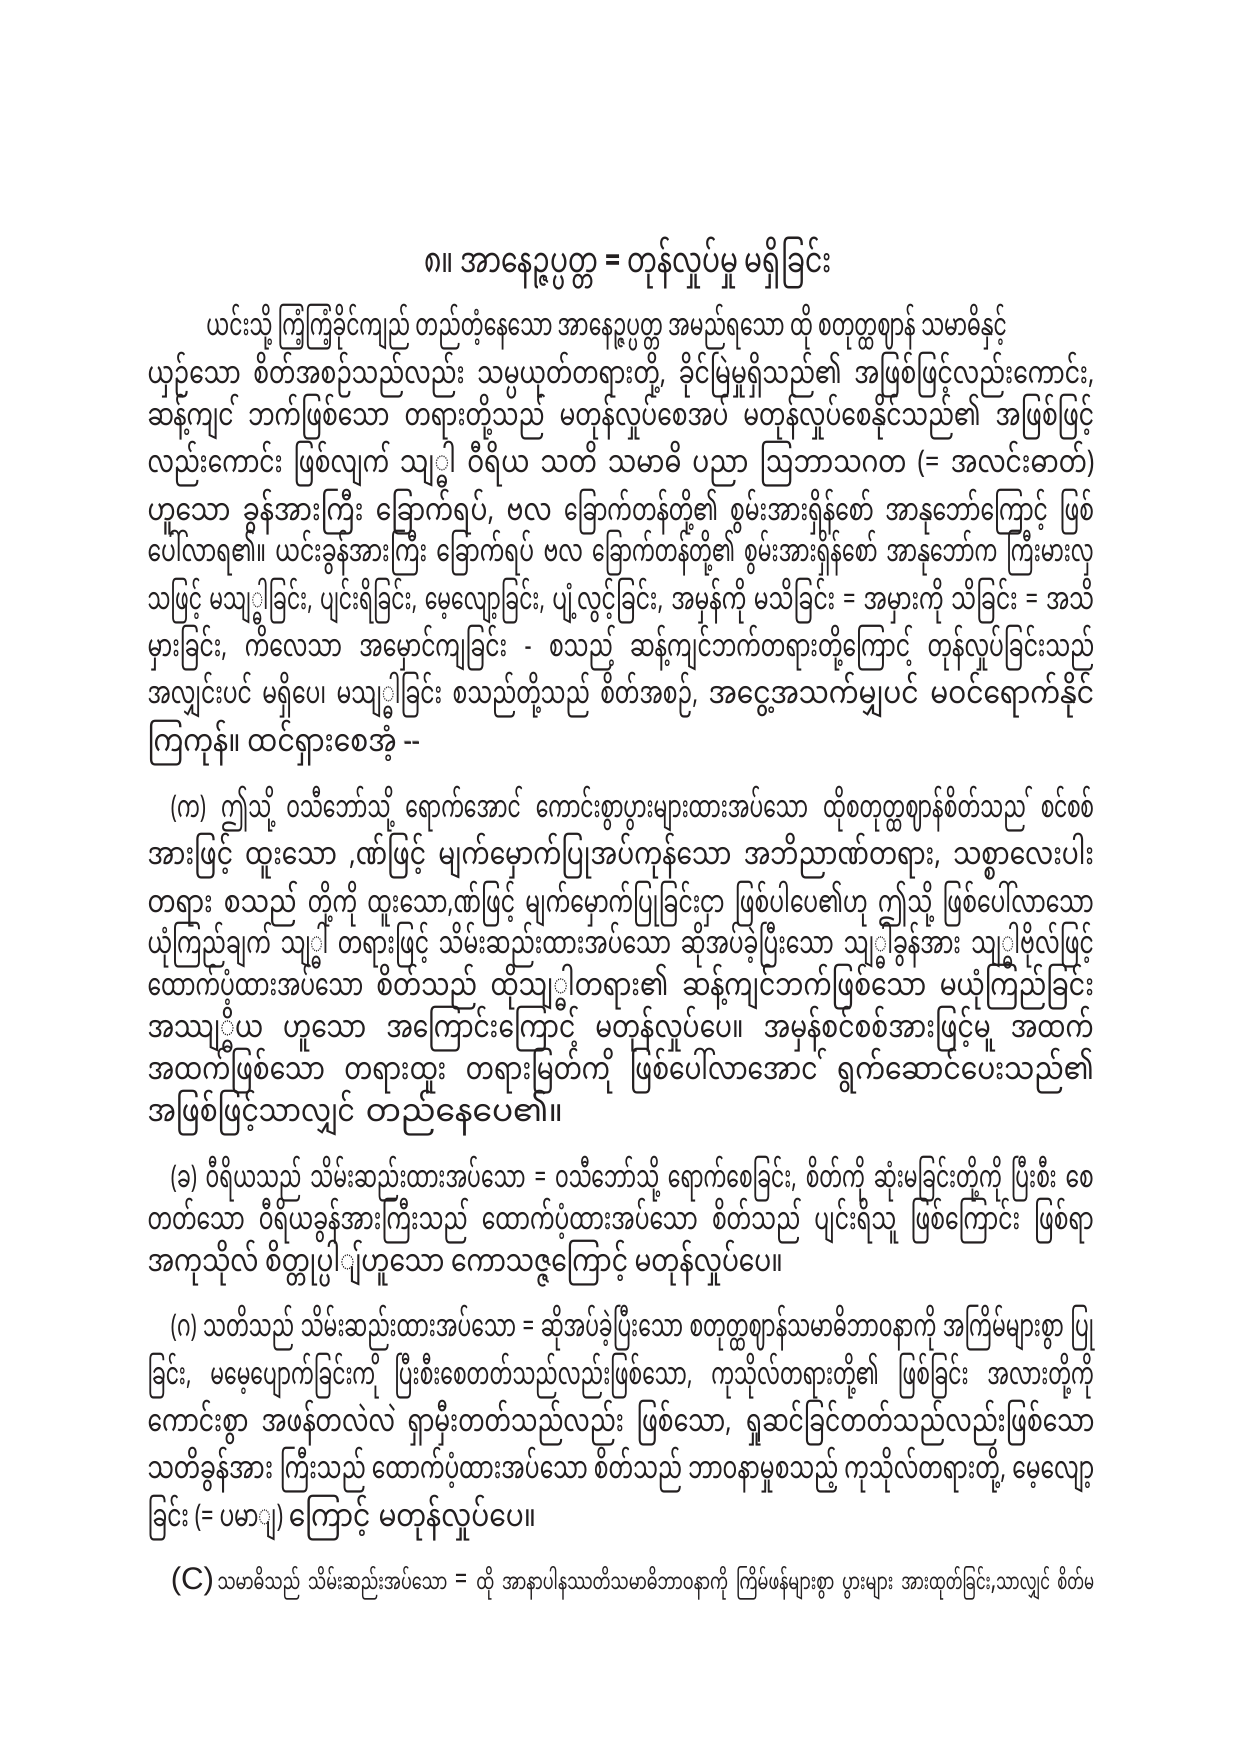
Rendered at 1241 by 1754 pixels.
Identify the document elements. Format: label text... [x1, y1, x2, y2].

text ယှဉ်သော စိတ်အစဉ်သည်လည်း သမ္ပယုတ်တရားတို့, ခိုင်မြဲမှုရှိသည်၏ အဖြစ်ဖြင့်လည်းကောင်း, ဆန့်ကျင် ဘက်ဖြစ်သော တရားတို့သည် မတုန်လှုပ်စေအပ် မတုန်လှုပ်စေနိုင်သည်၏ အဖြစ်ဖြင့်လည်းကောင်း ဖြစ်လျက် သျ္ဓါ ဝီရိယ သတိ သမာဓိ ပညာ ဩဘာသဂတ (= အလင်းဓာတ်) ဟူသော ခွန်အားကြီး ခြောက်ရပ်, ဗလ ခြောက်တန်တို့၏ စွမ်းအားရှိန်စော် အာနုဘော်ကြောင့် ဖြစ်ပေါ်လာရ၏။ ယင်းခွန်အားကြီး ခြောက်ရပ် ဗလ ခြောက်တန်တို့၏ စွမ်းအားရှိန်စော် အာနုဘော်က ကြီးမားလှသဖြင့် မသျ္ဓါခြင်း, ပျင်းရိခြင်း, မေ့လျော့ခြင်း, ပျံ့လွင့်ခြင်း, အမှန်ကို မသိခြင်း = အမှားကို သိခြင်း = အသိမှားခြင်း, ကိလေသာ အမှောင်ကျခြင်း - စသည့် ဆန့်ကျင်ဘက်တရားတို့ကြောင့် တုန်လှုပ်ခြင်းသည် အလျှင်းပင် မရှိပေ၊ မသျ္ဓါခြင်း စသည်တို့သည် စိတ်အစဉ်, အငွေ့အသက်မျှပင် မဝင်ရောက်နိုင်ကြကုန်။ ထင်ရှားစေအံ့ -- [147, 350, 1094, 764]
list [147, 1556, 1094, 1599]
subtitle ၈။ အာနေဉ္ဇပ္ပတ္တ = တုန်လှုပ်မှု မရှိခြင်း [424, 235, 1107, 287]
text (ခ) ဝီရိယသည် သိမ်းဆည်းထားအပ်သော = ဝသီဘော်သို့ ရောက်စေခြင်း, စိတ်ကို ဆုံးမခြင်းတို့ကို ပြီးစီး စေတတ်သော ဝီရိယခွန်အားကြီးသည် ထောက်ပံ့ထားအပ်သော စိတ်သည် ပျင်းရိသူ ဖြစ်ကြောင်း ဖြစ်ရာ အကုသိုလ် စိတ္တုပ္ပါျ်ဟူသော ကောသဇ္ဇကြောင့် မတုန်လှုပ်ပေ။ [147, 1154, 1093, 1284]
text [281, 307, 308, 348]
text (ဂ) သတိသည် သိမ်းဆည်းထားအပ်သော = ဆိုအပ်ခဲ့ပြီးသော စတုတ္ထဈာန်သမာဓိဘာဝနာကို အကြိမ်များစွာ ပြုခြင်း, မမေ့ပျောက်ခြင်းကို ပြီးစီးစေတတ်သည်လည်းဖြစ်သော, ကုသိုလ်တရားတို့၏ ဖြစ်ခြင်း အလားတို့ကို ကောင်းစွာ အဖန်တလဲလဲ ရှာမှီးတတ်သည်လည်း ဖြစ်သော, ရှုဆင်ခြင်တတ်သည်လည်းဖြစ်သော သတိခွန်အား ကြီးသည် ထောက်ပံ့ထားအပ်သော စိတ်သည် ဘာဝနာမှုစသည့် ကုသိုလ်တရားတို့, မေ့လျော့ခြင်း (= ပမာျ) ကြောင့် မတုန်လှုပ်ပေ။ [147, 1303, 1094, 1539]
text (က) ဤသို့ ဝသီဘော်သို့ ရောက်အောင် ကောင်းစွာပွားများထားအပ်သော ထိုစတုတ္ထဈာန်စိတ်သည် စင်စစ် အားဖြင့် ထူးသော ,ဏ်ဖြင့် မျက်မှောက်ပြုအပ်ကုန်သော အဘိညာဏ်တရား, သစ္စာလေးပါးတရား စသည် တို့ကို ထူးသော,ဏ်ဖြင့် မျက်မှောက်ပြုခြင်းငှာ ဖြစ်ပါပေ၏ဟု ဤသို့ ဖြစ်ပေါ်လာသော ယုံကြည်ချက် သျ္ဓါ တရားဖြင့် သိမ်းဆည်းထားအပ်သော ဆိုအပ်ခဲ့ပြီးသော သျ္ဓါခွန်အား သျ္ဓါဗိုလ်ဖြင့် ထောက်ပံ့ထားအပ်သော စိတ်သည် ထိုသျ္ဓါတရား၏ ဆန့်ကျင်ဘက်ဖြစ်သော မယုံကြည်ခြင်း အဿျ္ဓိယ ဟူသော အကြောင်းကြောင့် မတုန်လှုပ်ပေ။ အမှန်စင်စစ်အားဖြင့်မူ အထက်အထက်ဖြစ်သော တရားထူး တရားမြတ်ကို ဖြစ်ပေါ်လာအောင် ရွက်ဆောင်ပေးသည်၏ အဖြစ်ဖြင့်သာလျှင် တည်နေပေ၏။ [147, 784, 1094, 1134]
text ယင်းသို့ ကြံ့ကြံ့ခိုင်ကျည် တည်တံ့နေသော အာနေဉ္ဇပ္ပတ္တ အမည်ရသော ထို စတုတ္ထဈာန် သမာဓိနှင့် [309, 307, 1107, 348]
